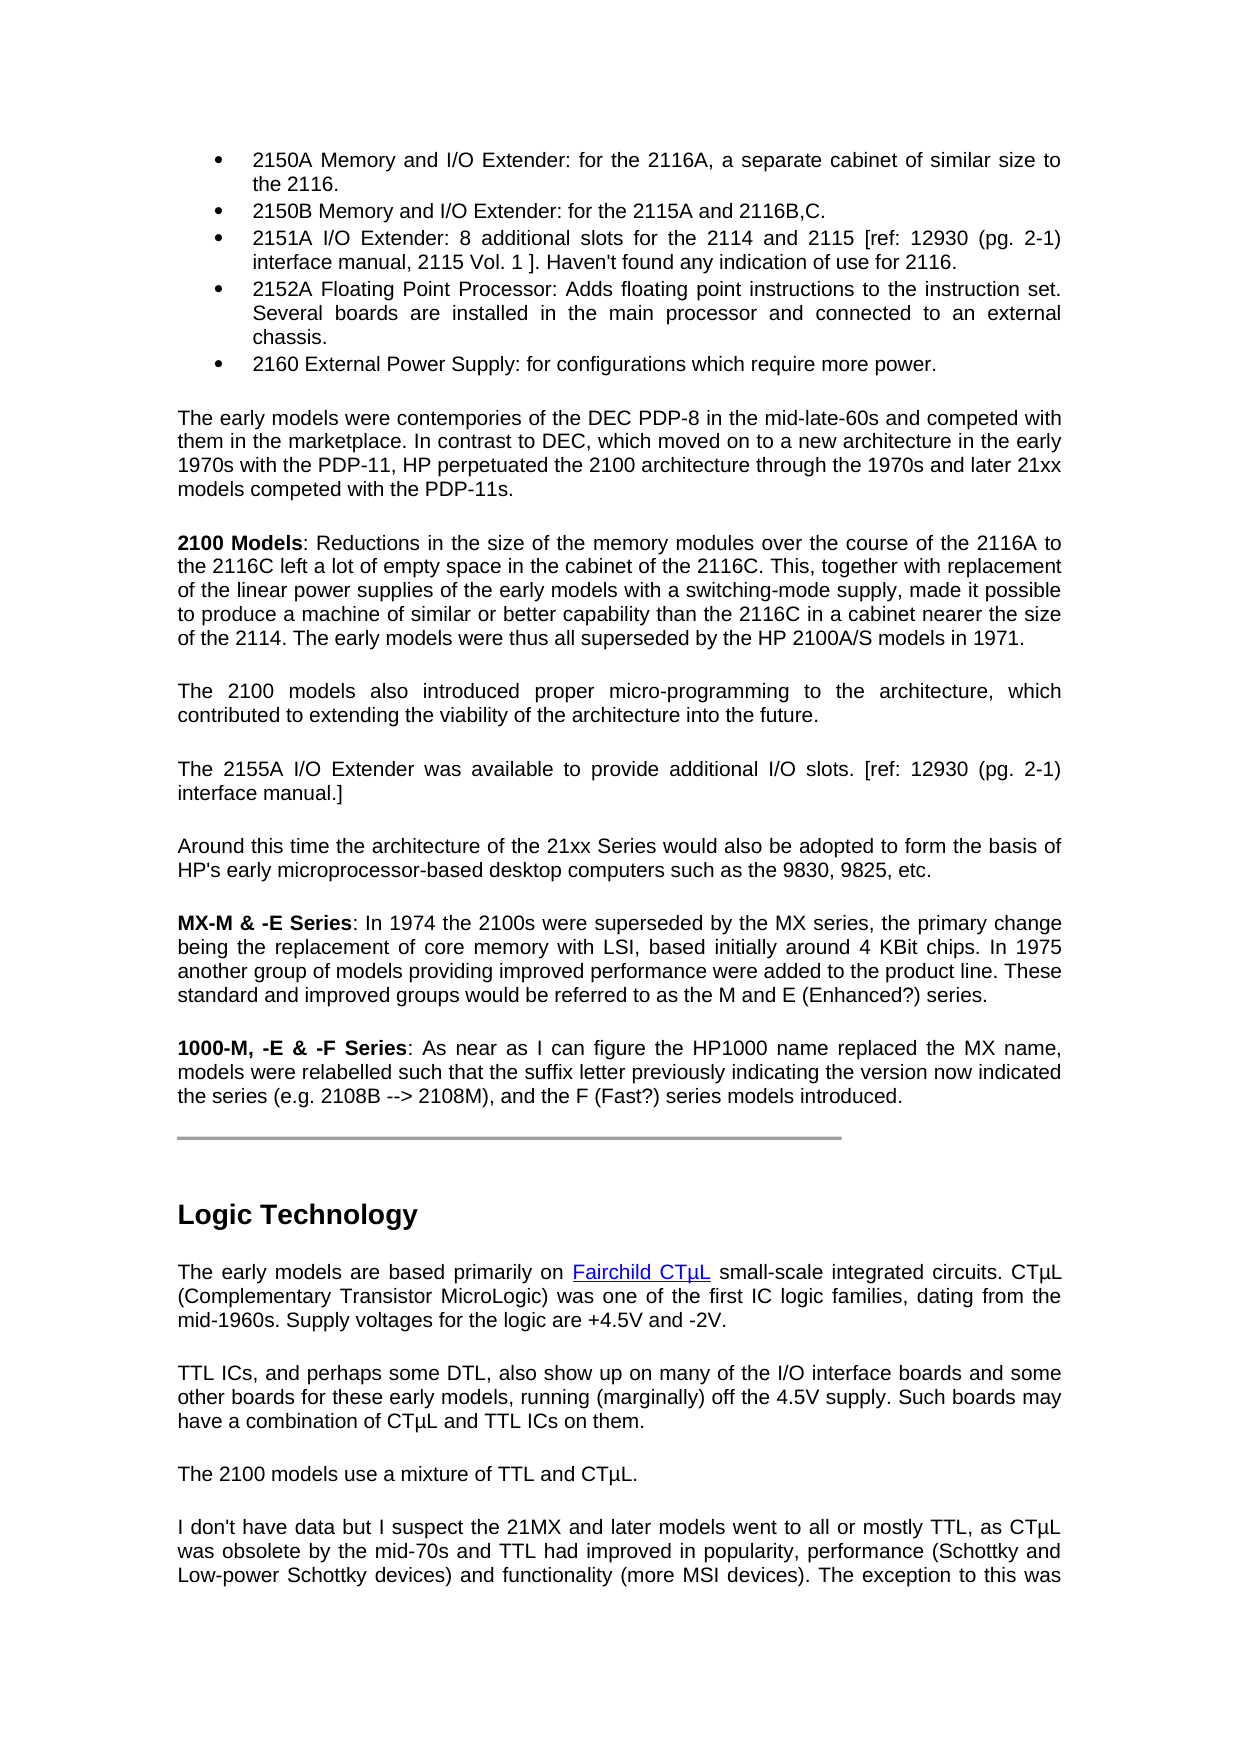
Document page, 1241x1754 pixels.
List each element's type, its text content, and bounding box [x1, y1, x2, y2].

text MX-M & -E Series: In 1974 the 2100s were superseded by the MX series, the primary change being the replacement of core memory with LSI, based initially around 4 KBit chips. In 1975 another group of models providing improved performance were added to the product line. These standard and improved groups would be referred to as the M and E (Enhanced?) series. [177, 911, 1063, 1006]
subtitle Logic Technology [177, 1198, 1063, 1230]
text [177, 1515, 1063, 1587]
text Around this time the architecture of the 21xx Series would also be adopted to form the basis of HP's early microprocessor-based desktop computers such as the 9830, 9825, etc. [177, 833, 1063, 881]
list 2150B Memory and I/O Extender: for the 2115A and 2116B,C. [215, 199, 1063, 223]
text 2100 Models: Reductions in the size of the memory modules over the course of the 2116A to the 2116C left a lot of empty space in the cabinet of the 2116C. This, together with replacement of the linear power supplies of the early models with a switching-mode supply, made it possible to produce a machine of similar or better capability than the 2116C in a cabinet nearer the size of the 2114. The early models were thus all superseded by the HP 2100A/S models in 1971. [177, 530, 1063, 650]
text TTL ICs, and perhaps some DTL, also show up on many of the I/O interface boards and some other boards for these early models, running (marginally) off the 4.5V supply. Such boards may have a combination of CTµL and TTL ICs on them. [177, 1361, 1063, 1432]
text The early models are based primarily on Fairchild CTµL small-scale integrated circuits. CTµL (Complementary Transistor MicroLogic) was one of the first IC logic families, dating from the mid-1960s. Supply voltages for the logic are +4.5V and -2V. [177, 1259, 1063, 1331]
list 2150A Memory and I/O Extender: for the 2116A, a separate cabinet of similar size to the 2116. [215, 148, 1063, 196]
text 1000-M, -E & -F Series: As near as I can figure the HP1000 name replaced the MX name, models were relabelled such that the suffix letter previously indicating the version now indicated the series (e.g. 2108B --> 2108M), and the F (Fast?) series models introduced. [177, 1036, 1063, 1107]
text The 2100 models also introduced proper micro-programming to the architecture, which contributed to extending the viability of the architecture into the future. [177, 679, 1063, 727]
list 2151A I/O Extender: 8 additional slots for the 2114 and 2115 [ref: 12930 (pg. 2-1) interface manual, 2115 Vol. 1 ]. Haven't found any indication of use for 2116. [215, 226, 1063, 274]
text The early models were contempories of the DEC PDP-8 in the mid-late-60s and competed with them in the marketplace. In contrast to DEC, which moved on to a new architecture in the early 1970s with the PDP-11, HP perpetuated the 2100 architecture through the 1970s and later 21xx models competed with the PDP-11s. [177, 405, 1063, 501]
list 2152A Floating Point Processor: Adds floating point instructions to the instruction set. Several boards are installed in the main processor and connected to an external chassis. [215, 277, 1063, 349]
list 2160 External Power Supply: for configurations which require more power. [215, 352, 1063, 376]
text The 2100 models use a mixture of TTL and CTµL. [177, 1462, 1063, 1486]
text The 2155A I/O Extender was available to provide additional I/O slots. [ref: 12930 (pg. 2-1) interface manual.] [177, 756, 1063, 804]
